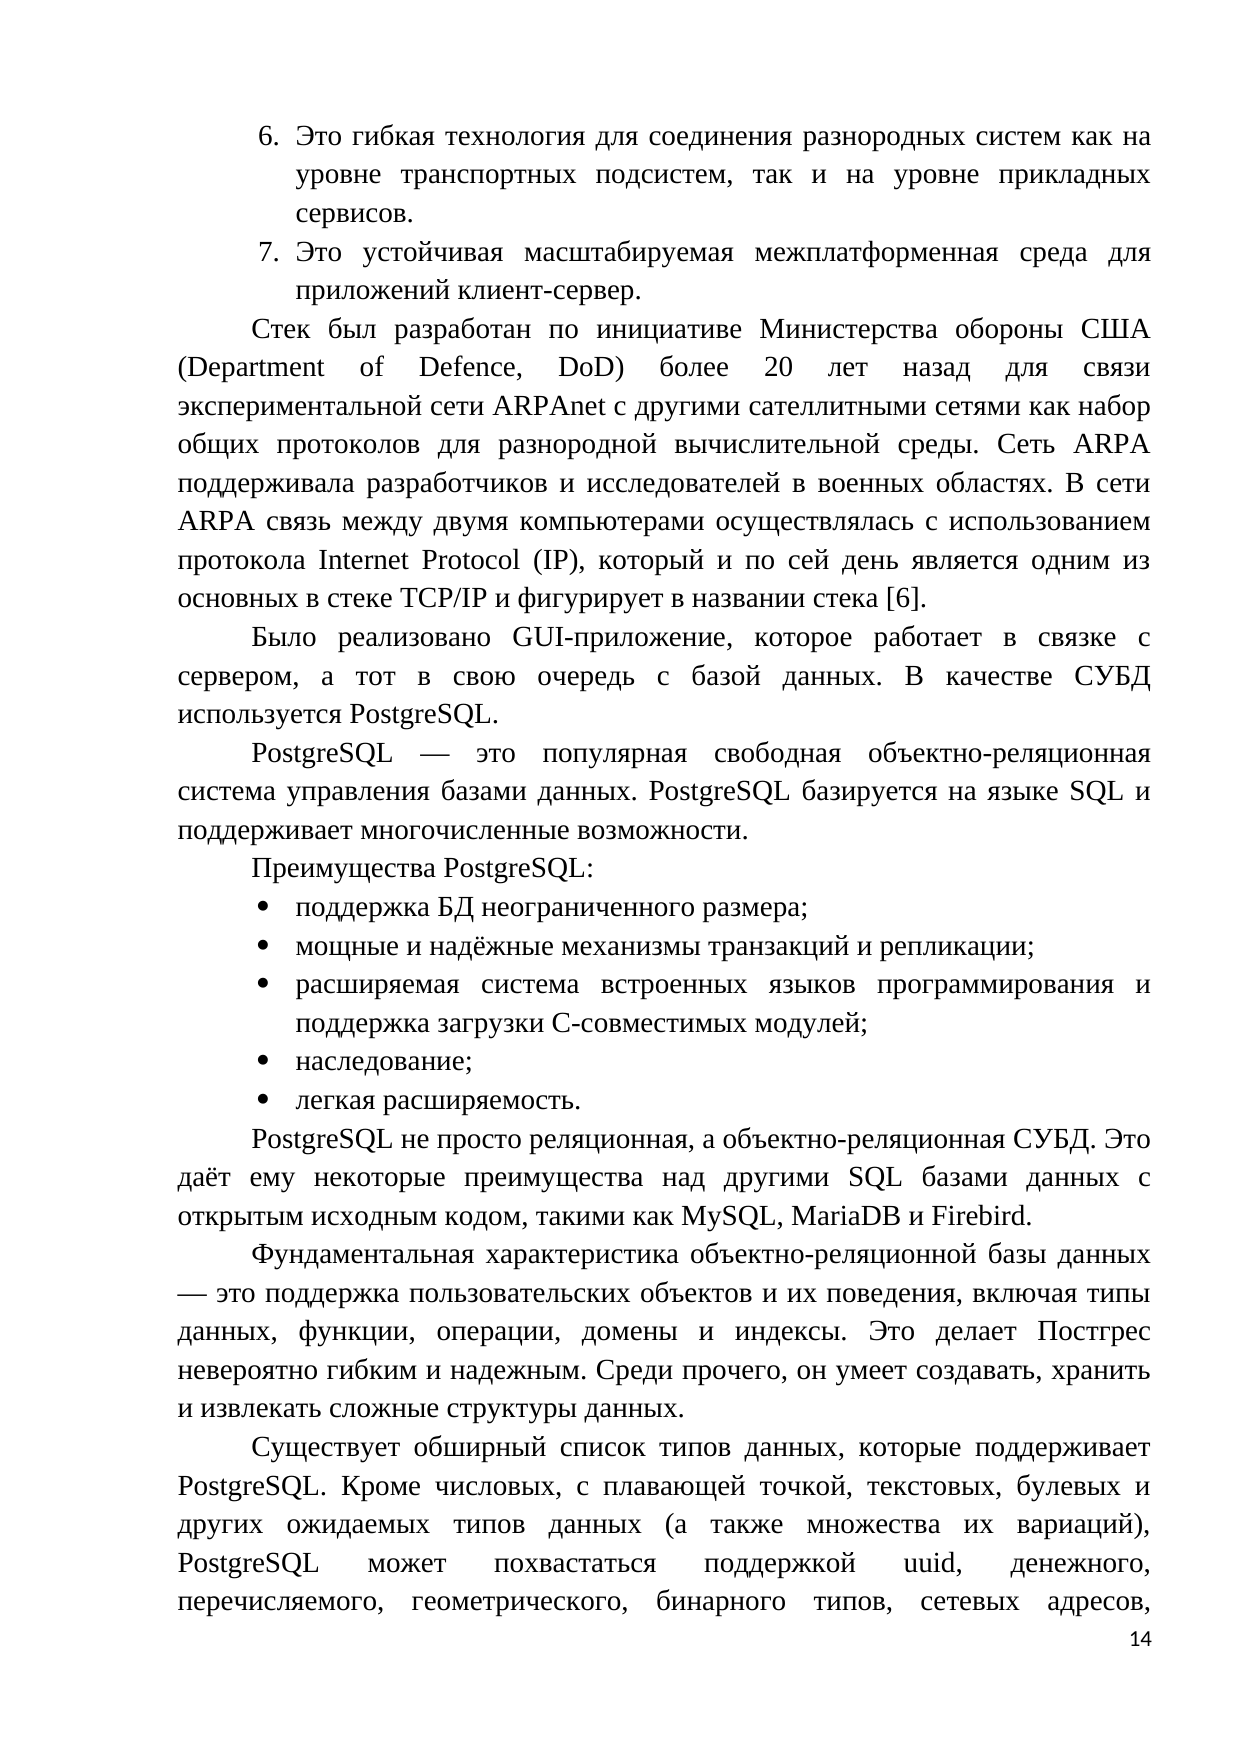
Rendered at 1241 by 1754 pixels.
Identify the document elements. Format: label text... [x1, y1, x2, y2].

text Преимущества PostgreSQL: [177, 850, 1152, 884]
text Стек был разработан по инициативе Министерства обороны США (Department of Defence, DoD) более 20 лет назад для связи экспериментальной сети ARPAnet с другими сателлитными сетями как набор общих протоколов для разнородной вычислительной среды. Сеть ARPA поддерживала разработчиков и исследователей в военных областях. В сети ARPA связь между двумя компьютерами осуществлялась с использованием протокола Internet Protocol (IP), который и по сей день является одним из основных в стеке TCP/IP и фигурирует в названии стека [6]. [177, 311, 1152, 614]
list Это гибкая технология для соединения разнородных систем как на уровне транспортных подсистем, так и на уровне прикладных сервисов. [258, 118, 1152, 229]
text PostgreSQL — это популярная свободная объектно-реляционная система управления базами данных. PostgreSQL базируется на языке SQL и поддерживает многочисленные возможности. [177, 735, 1152, 845]
list наследование; [258, 1043, 1152, 1077]
list расширяемая система встроенных языков программирования и поддержка загрузки C-совместимых модулей; [258, 966, 1152, 1038]
list Это устойчивая масштабируемая межплатформенная среда для приложений клиент-сервер. [258, 234, 1152, 306]
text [177, 1429, 1152, 1617]
list мощные и надёжные механизмы транзакций и репликации; [258, 928, 1152, 961]
list легкая расширяемость. [258, 1082, 1152, 1116]
text Фундаментальная характеристика объектно-реляционной базы данных — это поддержка пользовательских объектов и их поведения, включая типы данных, функции, операции, домены и индексы. Это делает Постгрес невероятно гибким и надежным. Среди прочего, он умеет создавать, хранить и извлекать сложные структуры данных. [177, 1236, 1152, 1424]
text Было реализовано GUI-приложение, которое работает в связке с сервером, а тот в свою очередь с базой данных. В качестве СУБД используется PostgreSQL. [177, 619, 1152, 730]
list поддержка БД неограниченного размера; [258, 889, 1152, 923]
text PostgreSQL не просто реляционная, а объектно-реляционная СУБД. Это даёт ему некоторые преимущества над другими SQL базами данных с открытым исходным кодом, такими как MySQL, MariaDB и Firebird. [177, 1121, 1152, 1231]
